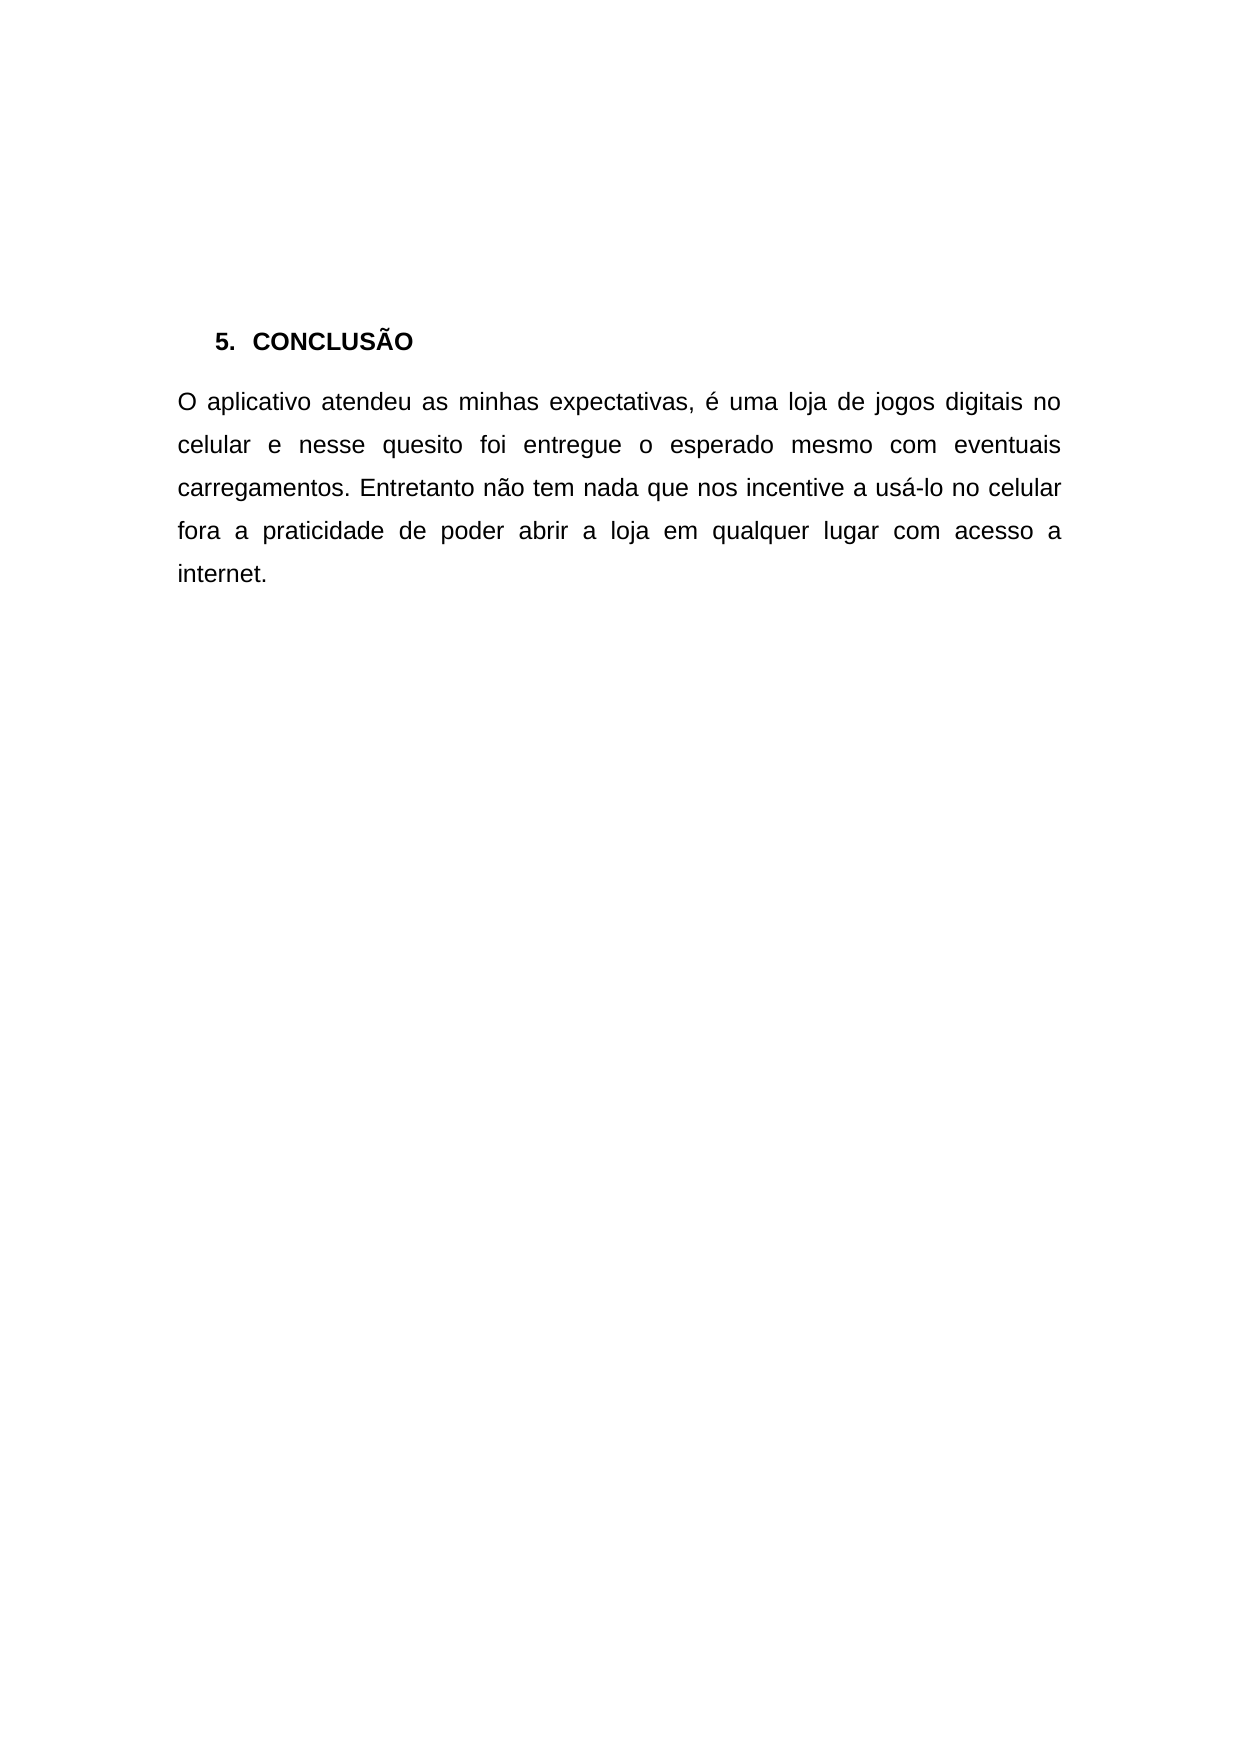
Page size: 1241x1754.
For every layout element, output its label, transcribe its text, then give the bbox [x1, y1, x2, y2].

text O aplicativo atendeu as minhas expectativas, é uma loja de jogos digitais no celular e nesse quesito foi entregue o esperado mesmo com eventuais carregamentos. Entretanto não tem nada que nos incentive a usá-lo no celular fora a praticidade de poder abrir a loja em qualquer lugar com acesso a internet. [177, 387, 1063, 588]
subtitle CONCLUSÃO [215, 327, 1063, 356]
